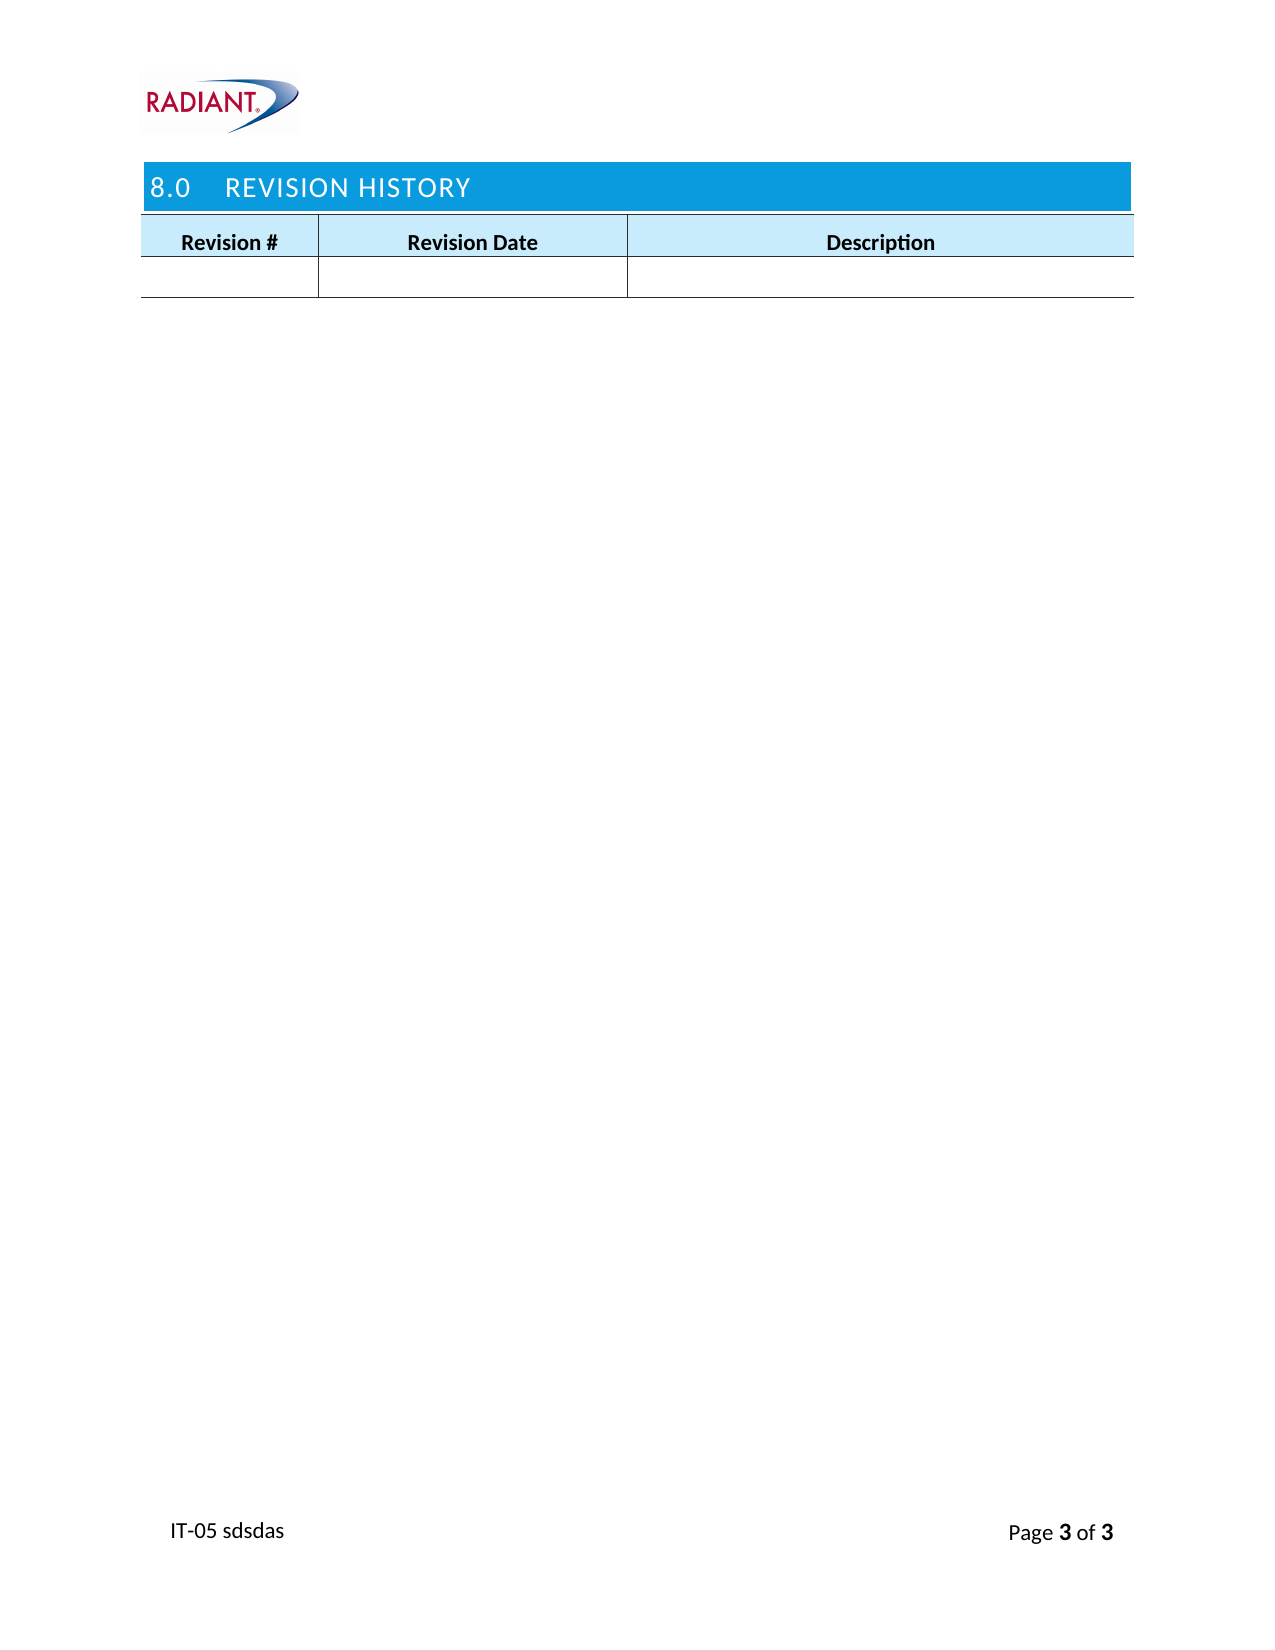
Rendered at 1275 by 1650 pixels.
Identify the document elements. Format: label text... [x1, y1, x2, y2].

table_header Revision # [141, 215, 318, 256]
table_cell [319, 257, 627, 297]
table_header Description [628, 215, 1134, 256]
table_cell [628, 257, 1134, 297]
subtitle 8.0 revision history [150, 169, 1125, 204]
table_header Revision Date [319, 215, 627, 256]
picture [138, 71, 301, 134]
table_cell [141, 257, 318, 297]
